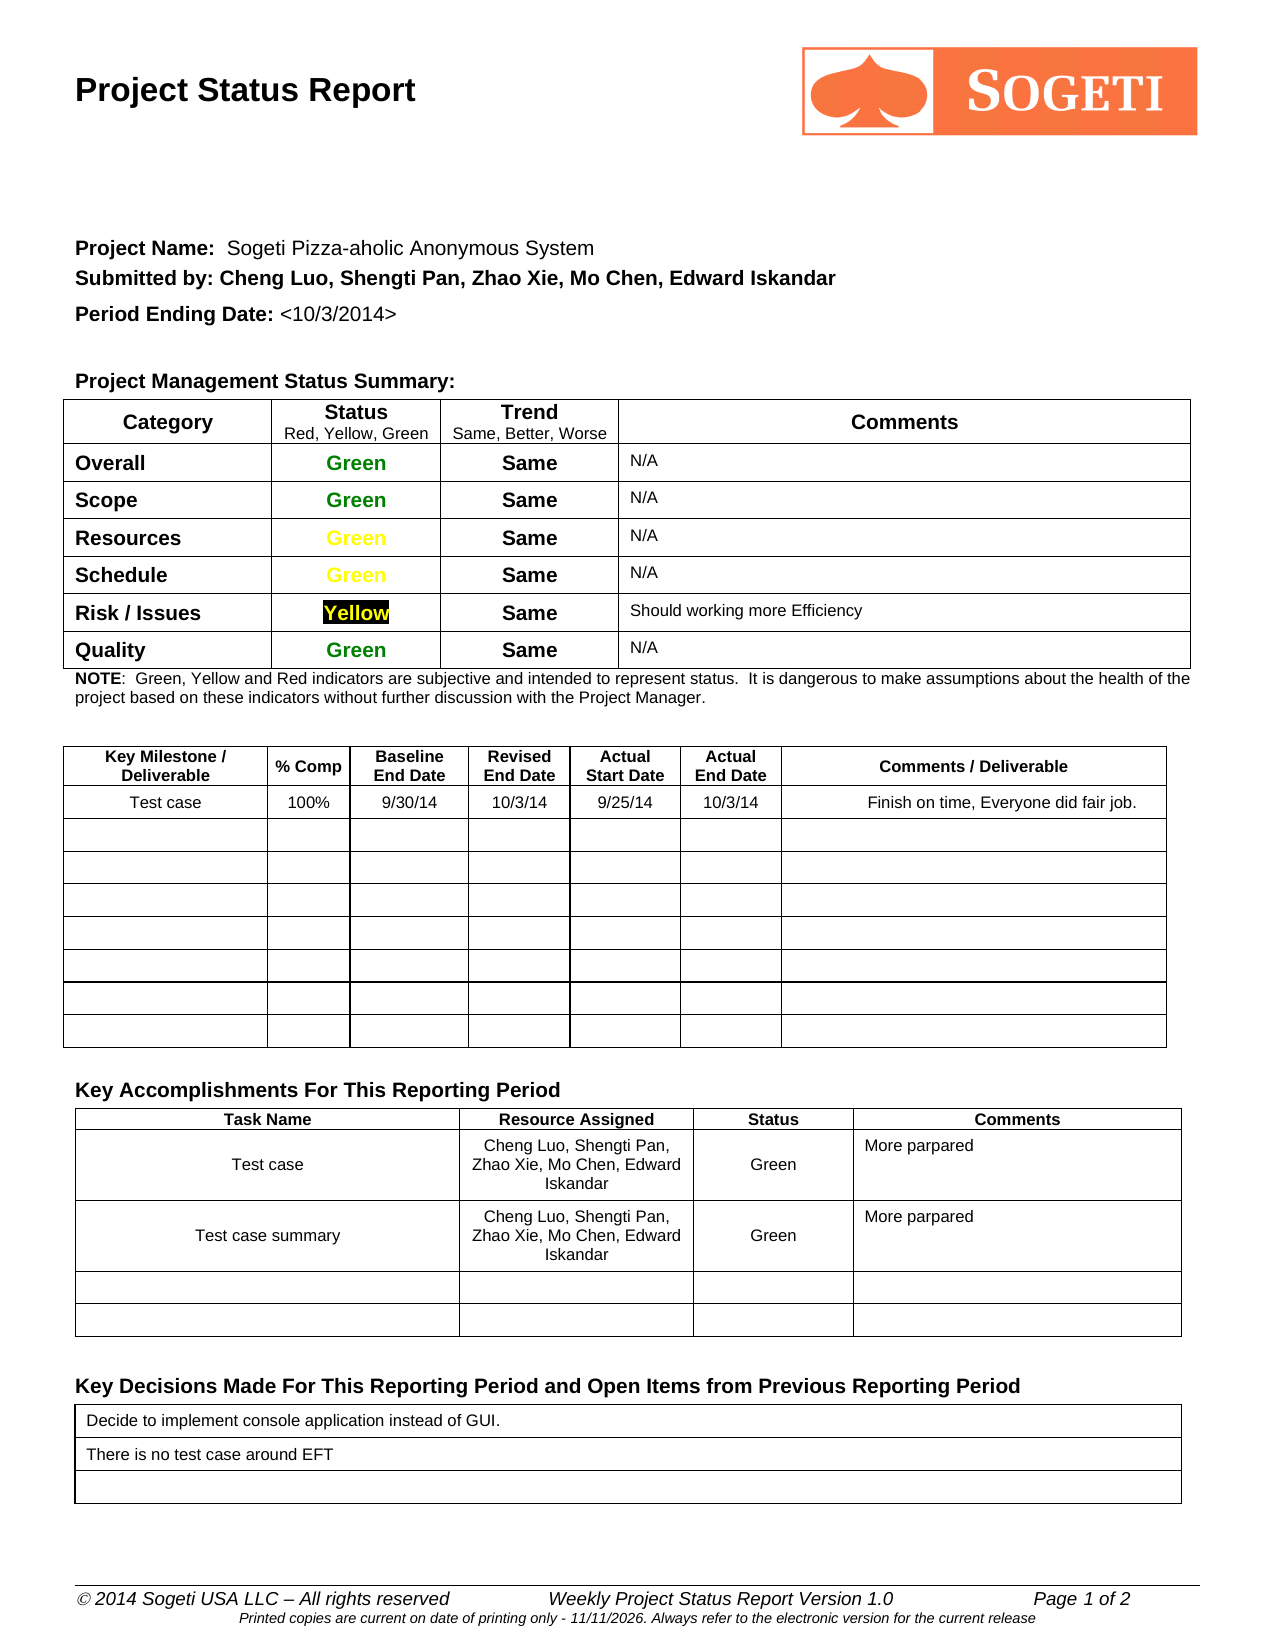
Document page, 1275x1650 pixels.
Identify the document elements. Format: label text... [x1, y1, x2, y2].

table_cell Comments [619, 400, 1190, 443]
table_cell [268, 1015, 349, 1047]
table_cell [681, 852, 781, 883]
table_cell Should working more Efficiency [619, 594, 1190, 631]
table_cell [469, 1015, 569, 1047]
table_cell [268, 852, 349, 883]
table_cell [782, 950, 1166, 981]
table_cell [268, 884, 349, 916]
table_cell Decide to implement console application instead of GUI. [76, 1405, 1181, 1437]
table_cell [571, 1015, 680, 1047]
text NOTE: Green, Yellow and Red indicators are subjective and intended to represent status. It is dangerous to make assumptions about the health of the project based on these indicators without further discussion with the Project Manager. [75, 669, 1200, 707]
table_cell Category [64, 400, 271, 443]
table_header % Comp [268, 747, 349, 785]
table_cell 100% [268, 786, 349, 818]
table_cell Trend Same, Better, Worse [441, 400, 618, 443]
table_cell Risk / Issues [64, 594, 271, 631]
table_cell N/A [619, 482, 1190, 518]
table_cell There is no test case around EFT [76, 1438, 1181, 1470]
table_cell [469, 950, 569, 981]
table_cell [351, 884, 468, 916]
table_cell Overall [64, 444, 271, 481]
table_cell 10/3/14 [469, 786, 569, 818]
table_cell [351, 917, 468, 949]
table_cell Status Red, Yellow, Green [272, 400, 440, 443]
table_cell Same [441, 519, 618, 556]
table_cell Same [441, 444, 618, 481]
table_cell [469, 983, 569, 1014]
table_cell [469, 884, 569, 916]
table_cell 10/3/14 [681, 786, 781, 818]
table_cell Green [272, 482, 440, 518]
table_cell [76, 1471, 1181, 1503]
table_cell 9/30/14 [351, 786, 468, 818]
table_cell [782, 983, 1166, 1014]
table_header Key Milestone / Deliverable [64, 747, 267, 785]
table_cell [268, 983, 349, 1014]
table_cell [351, 819, 468, 851]
table_cell Scope [64, 482, 271, 518]
table_cell 9/25/14 [571, 786, 680, 818]
table_cell [351, 950, 468, 981]
table_cell Resources [64, 519, 271, 556]
table_cell Same [441, 594, 618, 631]
table_cell [64, 983, 267, 1014]
table_header Comments / Deliverable [782, 747, 1166, 785]
table_cell [571, 983, 680, 1014]
table_cell Schedule [64, 557, 271, 593]
table_cell [64, 852, 267, 883]
table_cell N/A [619, 444, 1190, 481]
table_cell [351, 852, 468, 883]
table_cell [268, 950, 349, 981]
table_cell [469, 819, 569, 851]
table_cell [782, 884, 1166, 916]
table_cell Project Management Status Summary: [64, 332, 1191, 399]
table_cell Same [441, 482, 618, 518]
table_cell N/A [619, 632, 1190, 668]
table_header Actual End Date [681, 747, 781, 785]
table_header Revised End Date [469, 747, 569, 785]
table_cell [681, 884, 781, 916]
table_cell [64, 950, 267, 981]
table_cell Key Decisions Made For This Reporting Period and Open Items from Previous Reporting Period [64, 1337, 1181, 1404]
table_cell Green [272, 444, 440, 481]
table_cell N/A [619, 519, 1190, 556]
table_cell Same [441, 557, 618, 593]
table_cell [782, 1015, 1166, 1047]
table_cell Quality [64, 632, 271, 668]
table_header Project Name: Sogeti Pizza-aholic Anonymous System Submitted by: Cheng Luo, Shengti Pan, Zhao Xie, Mo Chen, Edward Iskandar [64, 169, 1191, 296]
table_cell [64, 917, 267, 949]
table_cell Green [272, 519, 440, 556]
table_cell [469, 917, 569, 949]
table_cell Green [272, 632, 440, 668]
table_cell [571, 819, 680, 851]
table_cell [571, 950, 680, 981]
table_cell [782, 917, 1166, 949]
table_cell [681, 950, 781, 981]
table_cell [681, 1015, 781, 1047]
table_cell Yellow [272, 594, 440, 631]
table_cell [782, 819, 1166, 851]
table_cell [571, 884, 680, 916]
table_header Actual Start Date [571, 747, 680, 785]
table_cell [782, 852, 1166, 883]
table_header Baseline End Date [351, 747, 468, 785]
table_cell N/A [619, 557, 1190, 593]
table_cell Green [272, 557, 440, 593]
table_cell [351, 983, 468, 1014]
table_cell [571, 852, 680, 883]
table_cell [268, 917, 349, 949]
table_cell [64, 819, 267, 851]
table_cell [681, 983, 781, 1014]
table_cell [681, 819, 781, 851]
table_cell [351, 1015, 468, 1047]
table_cell [681, 917, 781, 949]
table_cell Same [441, 632, 618, 668]
table_cell [469, 852, 569, 883]
table_cell [64, 884, 267, 916]
table_cell [64, 1015, 267, 1047]
table_cell Finish on time, Everyone did fair job. [782, 786, 1166, 818]
table_cell [571, 917, 680, 949]
table_cell Test case [64, 786, 267, 818]
table_header Key Accomplishments For This Reporting Period [64, 1072, 1181, 1337]
table_cell Period Ending Date: <10/3/2014> [64, 296, 1191, 332]
table_cell [268, 819, 349, 851]
